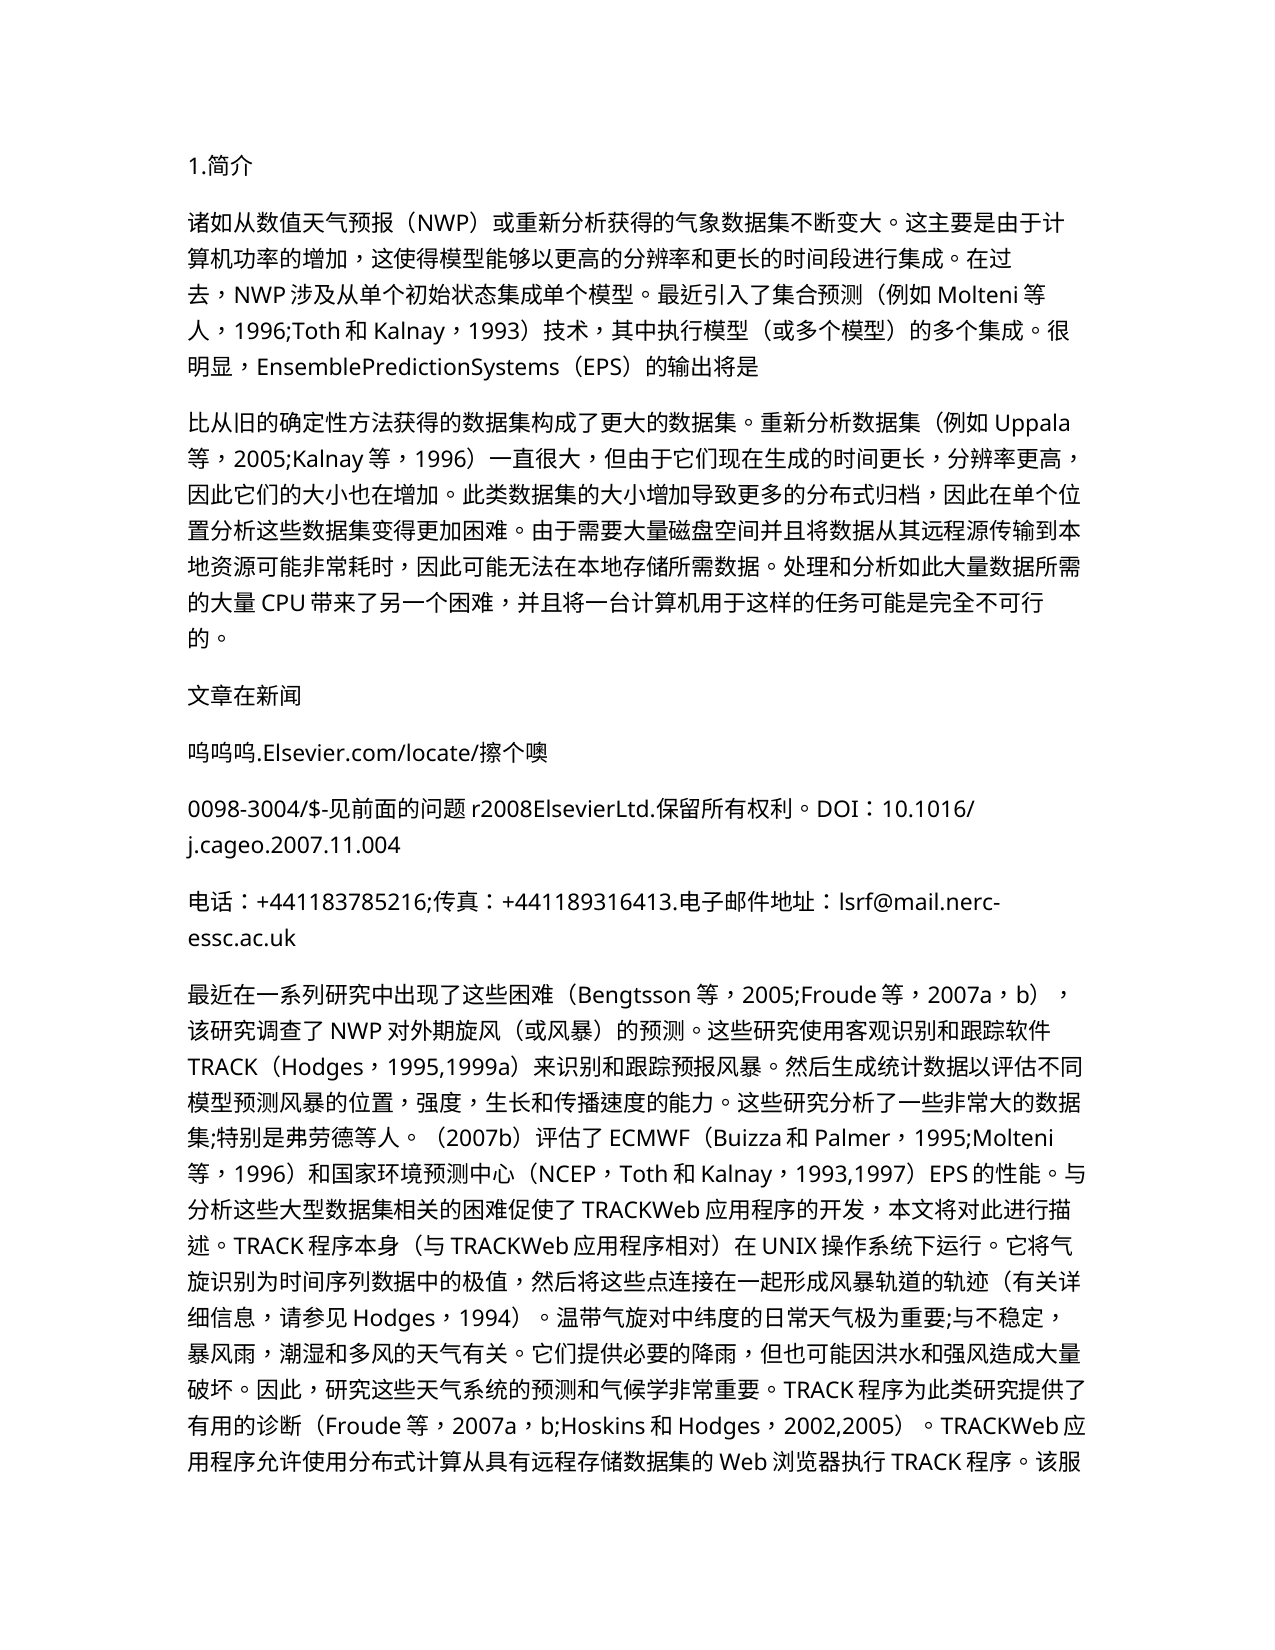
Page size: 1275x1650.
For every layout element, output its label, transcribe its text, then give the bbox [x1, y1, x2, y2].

text 呜呜呜.Elsevier.com/locate/擦个噢 [187, 736, 1087, 768]
text 1.简介 [187, 150, 1087, 181]
text 比从旧的确定性方法获得的数据集构成了更大的数据集。重新分析数据集（例如Uppala等，2005;Kalnay等，1996）一直很大，但由于它们现在生成的时间更长，分辨率更高，因此它们的大小也在增加。此类数据集的大小增加导致更多的分布式归档，因此在单个位置分析这些数据集变得更加困难。由于需要大量磁盘空间并且将数据从其远程源传输到本地资源可能非常耗时，因此可能无法在本地存储所需数据。处理和分析如此大量数据所需的大量CPU带来了另一个困难，并且将一台计算机用于这样的任务可能是完全不可行的。 [187, 407, 1087, 654]
text 电话：+441183785216;传真：+441189316413.电子邮件地址：lsrf@mail.nerc-essc.ac.uk [187, 886, 1087, 953]
text 文章在新闻 [187, 680, 1087, 711]
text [187, 979, 1087, 1477]
text 0098-3004/$-见前面的问题r2008ElsevierLtd.保留所有权利。DOI：10.1016/j.cageo.2007.11.004 [187, 793, 1087, 860]
text 诸如从数值天气预报（NWP）或重新分析获得的气象数据集不断变大。这主要是由于计算机功率的增加，这使得模型能够以更高的分辨率和更长的时间段进行集成。在过去，NWP涉及从单个初始状态集成单个模型。最近引入了集合预测（例如Molteni等人，1996;Toth和Kalnay，1993）技术，其中执行模型（或多个模型）的多个集成。很明显，EnsemblePredictionSystems（EPS）的输出将是 [187, 207, 1087, 382]
